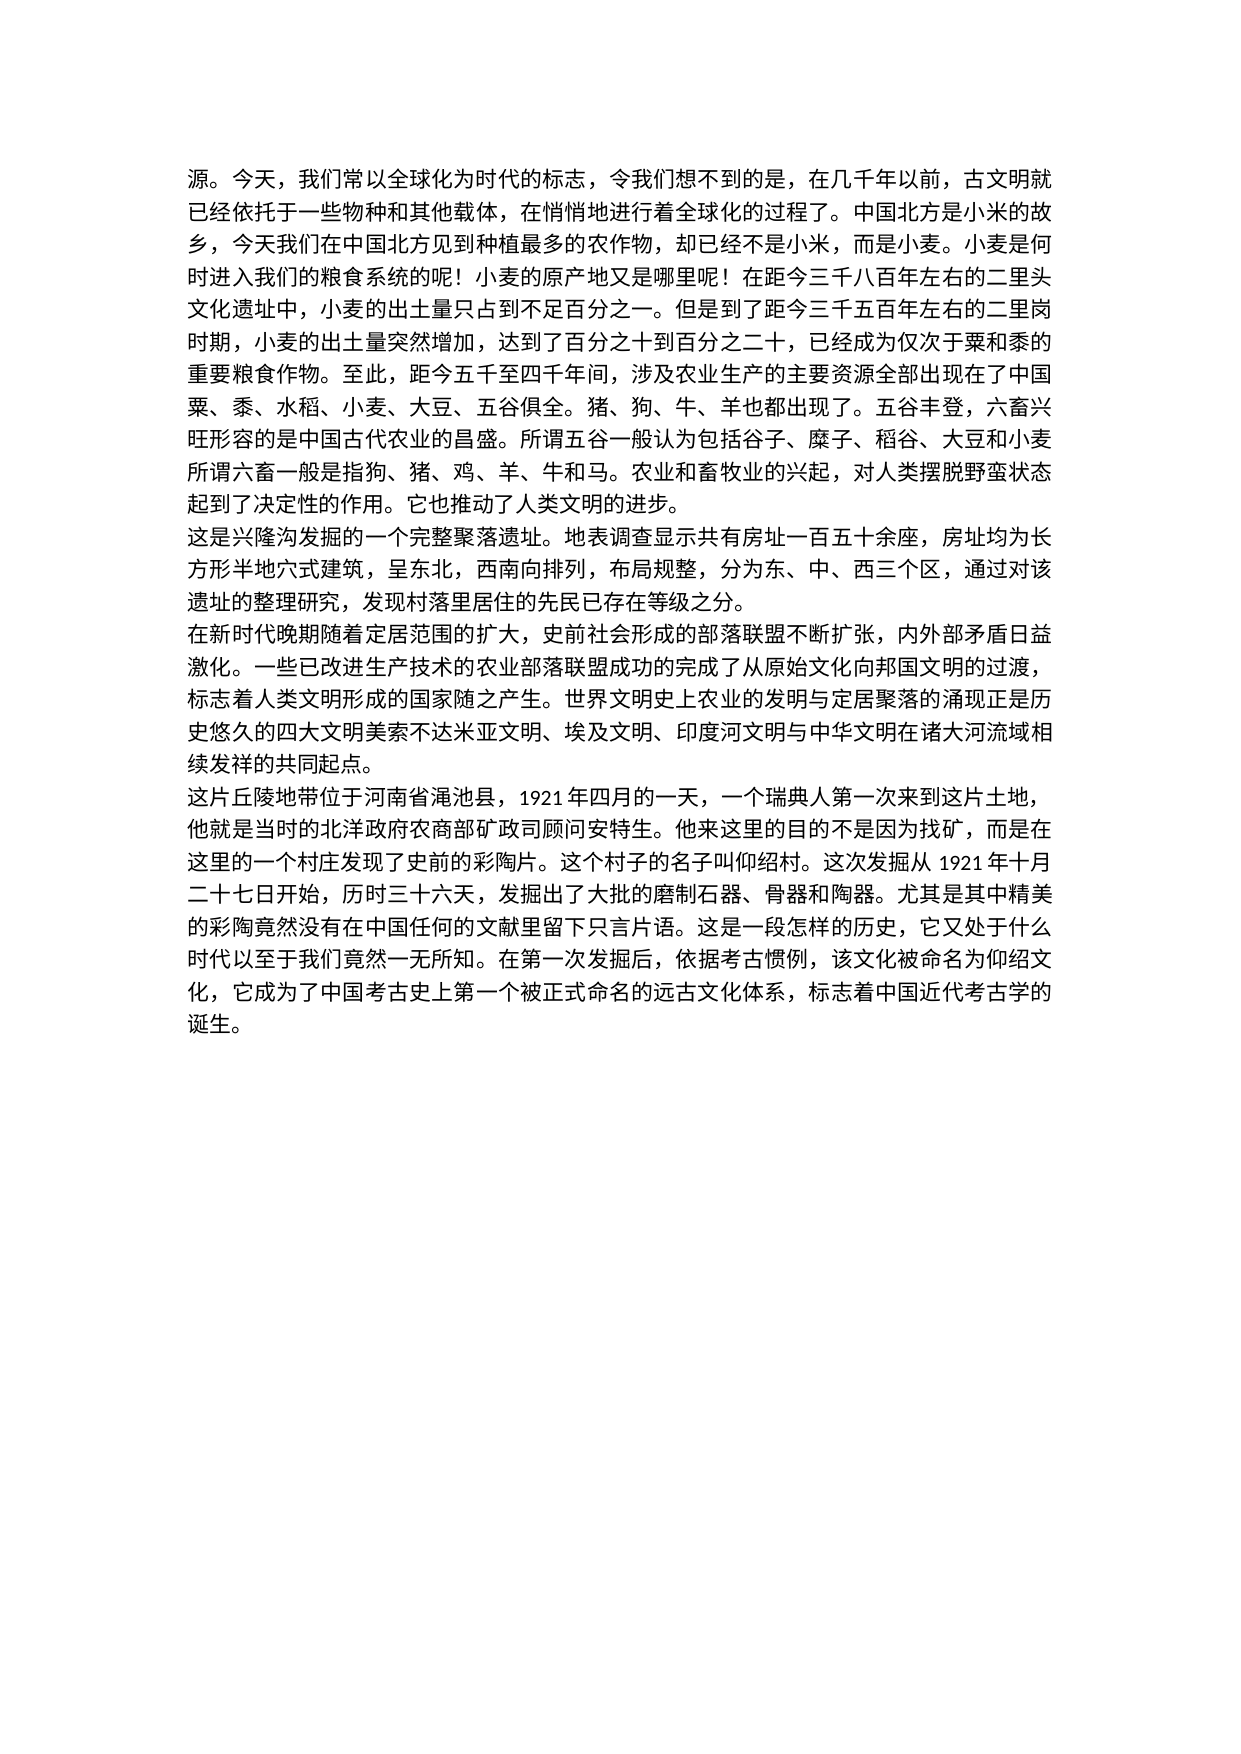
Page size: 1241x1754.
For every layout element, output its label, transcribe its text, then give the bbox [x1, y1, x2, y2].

text 这是兴隆沟发掘的一个完整聚落遗址。地表调查显示共有房址一百五十余座，房址均为长方形半地穴式建筑，呈东北，西南向排列，布局规整，分为东、中、西三个区，通过对该遗址的整理研究，发现村落里居住的先民已存在等级之分。 [187, 519, 1053, 617]
text 在新时代晚期随着定居范围的扩大，史前社会形成的部落联盟不断扩张，内外部矛盾日益激化。一些已改进生产技术的农业部落联盟成功的完成了从原始文化向邦国文明的过渡，标志着人类文明形成的国家随之产生。世界文明史上农业的发明与定居聚落的涌现正是历史悠久的四大文明美索不达米亚文明、埃及文明、印度河文明与中华文明在诸大河流域相续发祥的共同起点。 [187, 617, 1053, 779]
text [187, 162, 1053, 519]
text 这片丘陵地带位于河南省渑池县，1921年四月的一天，一个瑞典人第一次来到这片土地，他就是当时的北洋政府农商部矿政司顾问安特生。他来这里的目的不是因为找矿，而是在这里的一个村庄发现了史前的彩陶片。这个村子的名子叫仰绍村。这次发掘从1921年十月二十七日开始，历时三十六天，发掘出了大批的磨制石器、骨器和陶器。尤其是其中精美的彩陶竟然没有在中国任何的文献里留下只言片语。这是一段怎样的历史，它又处于什么时代以至于我们竟然一无所知。在第一次发掘后，依据考古惯例，该文化被命名为仰绍文化，它成为了中国考古史上第一个被正式命名的远古文化体系，标志着中国近代考古学的诞生。 [187, 779, 1053, 1039]
